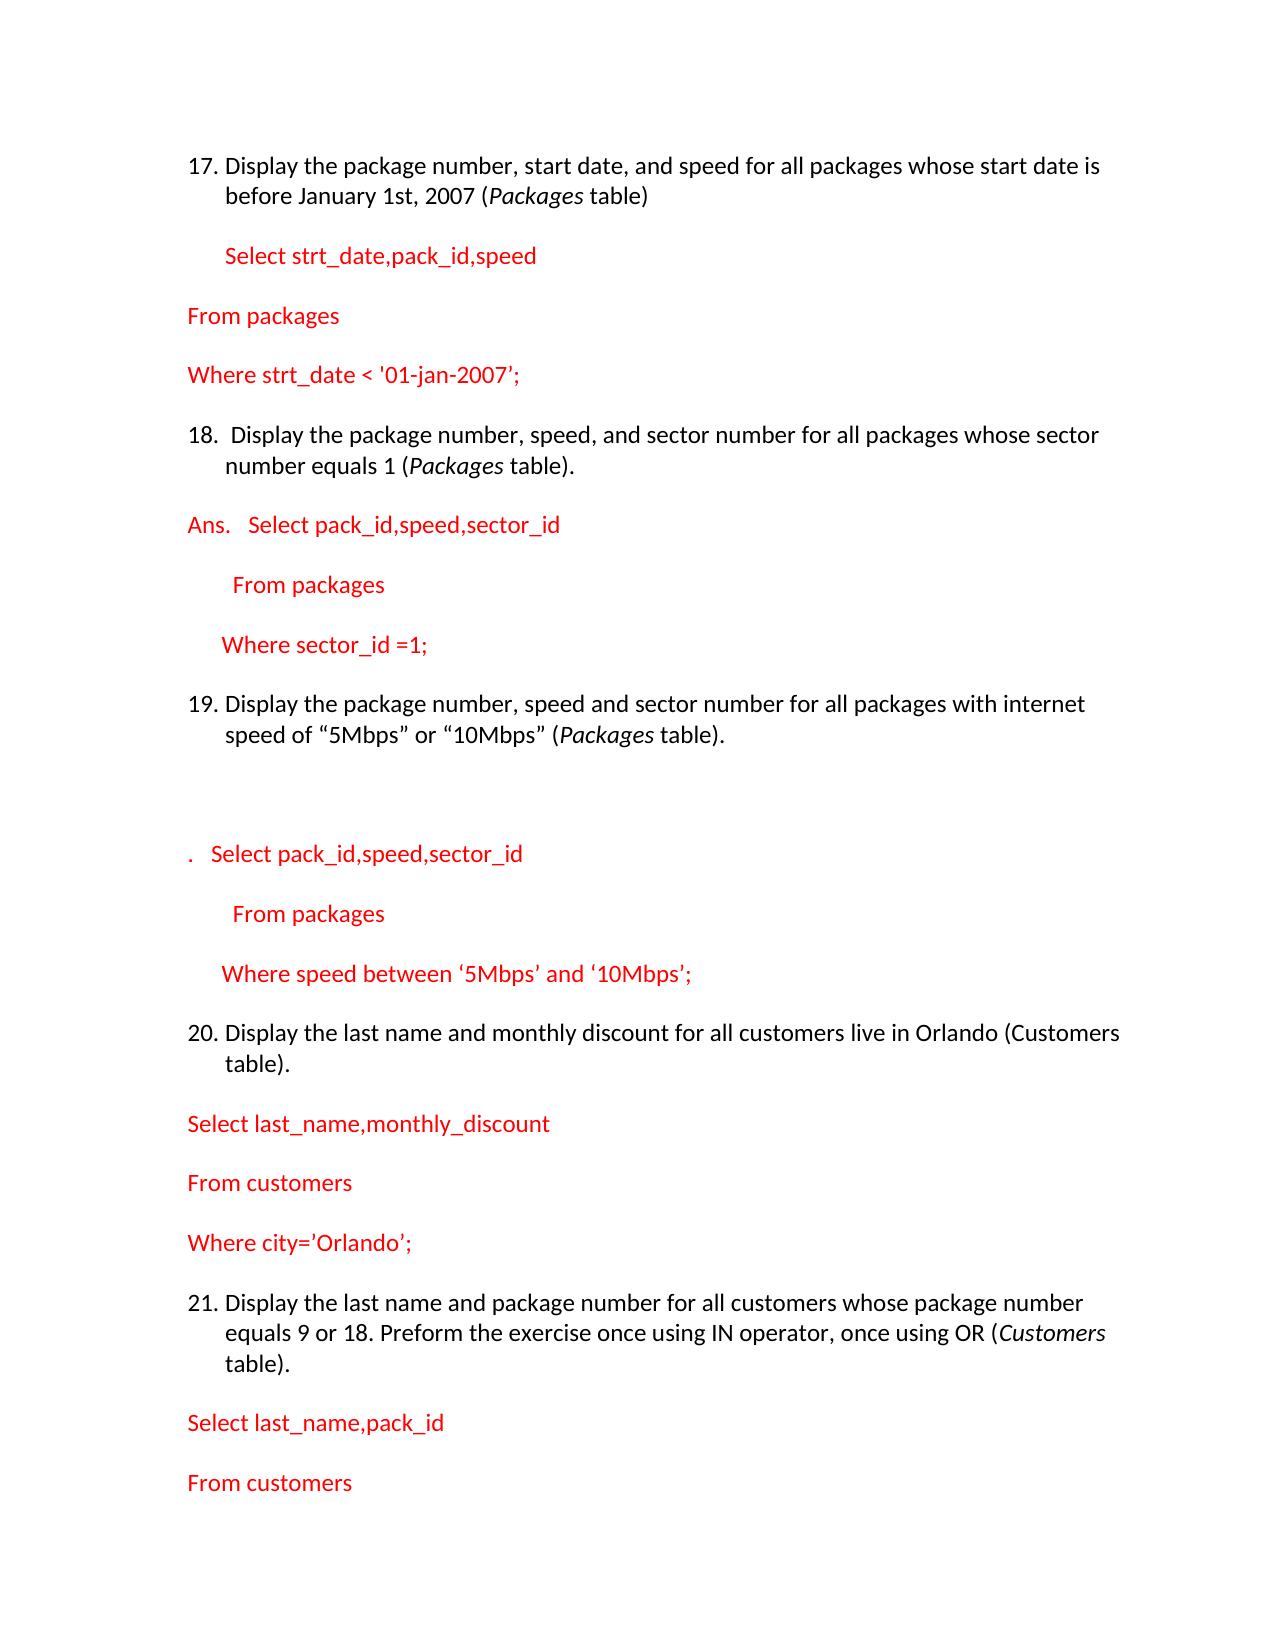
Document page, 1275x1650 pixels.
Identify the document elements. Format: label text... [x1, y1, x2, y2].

list Display the last name and monthly discount for all customers live in Orlando (Customers table). [187, 1017, 1125, 1078]
list Display the package number, speed, and sector number for all packages whose sector number equals 1 (Packages table). [187, 419, 1125, 480]
text Where speed between ‘5Mbps’ and ‘10Mbps’; [150, 958, 1125, 988]
list Select strt_date,pack_id,speed [225, 240, 1125, 271]
text Where city=’Orlando’; [150, 1227, 1125, 1258]
list Display the last name and package number for all customers whose package number equals 9 or 18. Preform the exercise once using IN operator, once using OR (Customers table). [187, 1287, 1125, 1378]
text From packages [150, 569, 1125, 600]
text From packages [187, 300, 1125, 330]
text Where sector_id =1; [150, 629, 1125, 659]
list Display the package number, start date, and speed for all packages whose start date is before January 1st, 2007 (Packages table) [187, 150, 1125, 211]
text Where strt_date < '01-jan-2007’; [187, 359, 1125, 390]
text Select last_name,monthly_discount [150, 1108, 1125, 1138]
text From packages [150, 898, 1125, 929]
text . Select pack_id,speed,sector_id [150, 838, 1125, 869]
text Select last_name,pack_id [150, 1407, 1125, 1438]
list Display the package number, speed and sector number for all packages with internet speed of “5Mbps” or “10Mbps” (Packages table). [187, 688, 1125, 749]
text From customers [150, 1167, 1125, 1198]
text Ans. Select pack_id,speed,sector_id [150, 509, 1125, 540]
text From customers [150, 1467, 1125, 1498]
